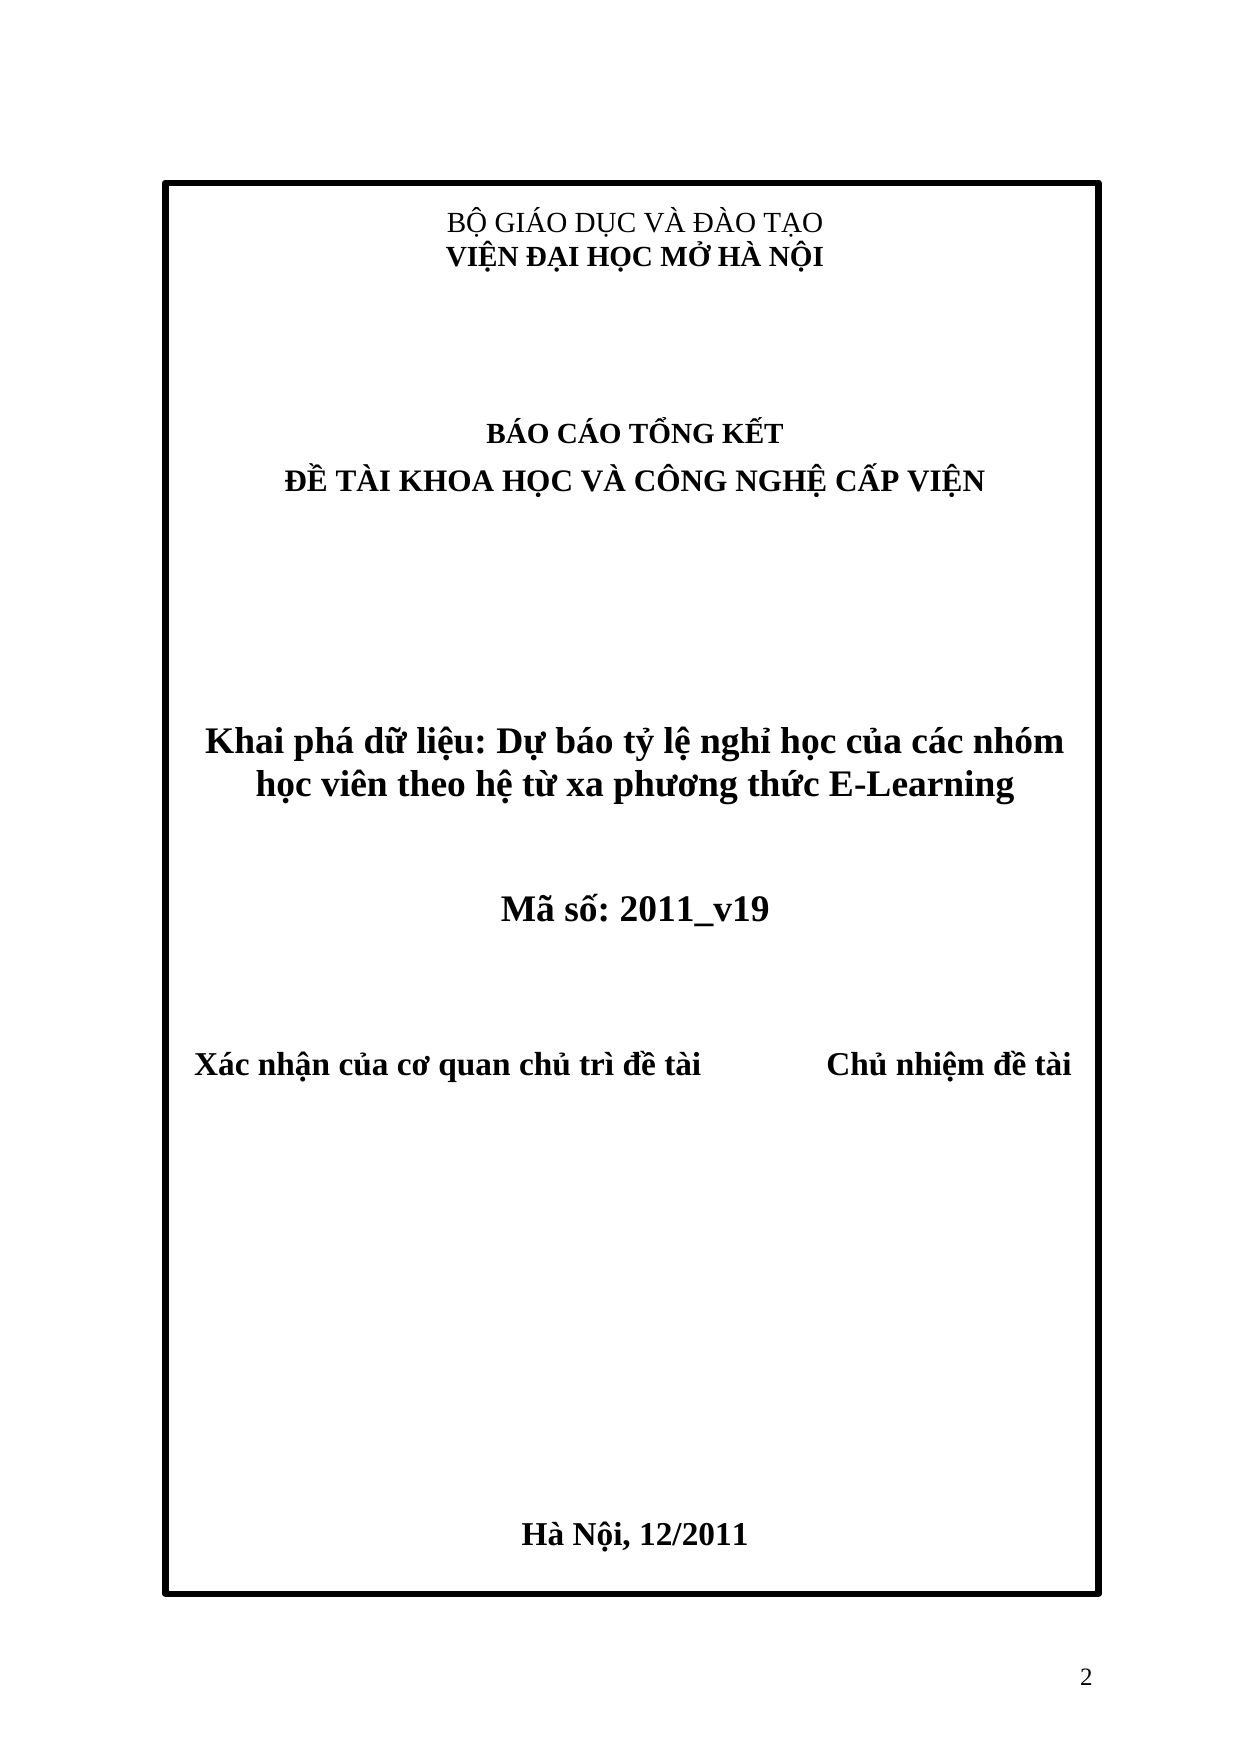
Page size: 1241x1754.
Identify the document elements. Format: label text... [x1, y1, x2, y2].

subtitle BỘ GIÁO DỤC VÀ ĐÀO TẠO [177, 205, 1092, 239]
text Xác nhận của cơ quan chủ trì đề tài Chủ nhiệm đề tài [177, 1044, 1092, 1083]
text ĐỀ TÀI KHOA HỌC VÀ CÔNG NGHỆ CẤP VIỆN [177, 462, 1092, 498]
text BÁO CÁO TỔNG KẾT [177, 416, 1092, 449]
text Khai phá dữ liệu: Dự báo tỷ lệ nghỉ học của các nhóm học viên theo hệ từ xa phương thức E-Learning [177, 718, 1092, 805]
text VIỆN ĐẠI HỌC MỞ HÀ NỘI [177, 239, 1092, 272]
text Mã số: 2011_v19 [177, 886, 1092, 929]
text Hà Nội, 12/2011 [177, 1514, 1092, 1552]
